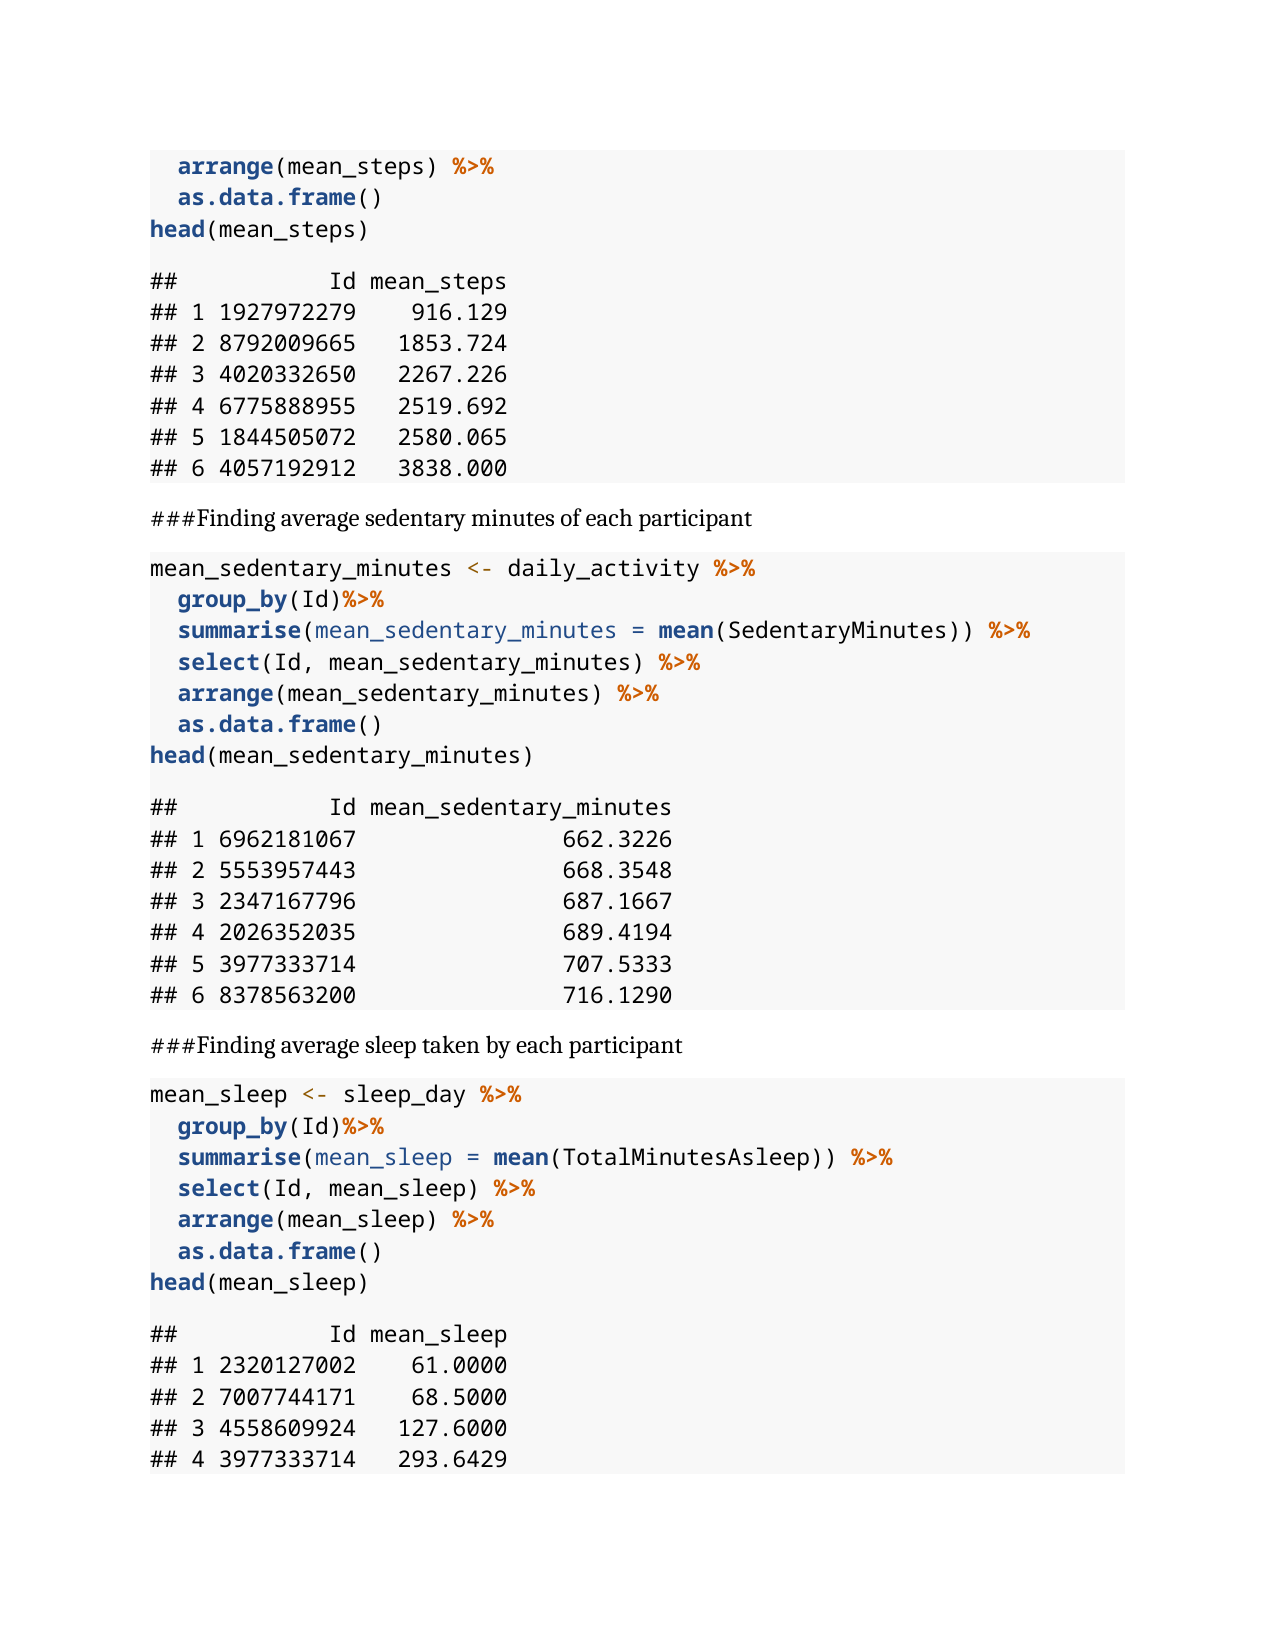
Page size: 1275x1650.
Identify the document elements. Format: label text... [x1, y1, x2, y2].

text ###Finding average sleep taken by each participant [150, 1031, 1125, 1059]
text ## Id mean_steps ## 1 1927972279 916.129 ## 2 8792009665 1853.724 ## 3 4020332650 2267.226 ## 4 6775888955 2519.692 ## 5 1844505072 2580.065 ## 6 4057192912 3838.000 [150, 264, 1125, 483]
text mean_sedentary_minutes <- daily_activity %>% group_by(Id)%>% summarise(mean_sedentary_minutes = mean(SedentaryMinutes)) %>% select(Id, mean_sedentary_minutes) %>% arrange(mean_sedentary_minutes) %>% as.data.frame() head(mean_sedentary_minutes) [384, 552, 1125, 770]
text ###Finding average sedentary minutes of each participant [150, 504, 1125, 533]
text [150, 1318, 1125, 1474]
text mean_sleep <- sleep_day %>% group_by(Id)%>% summarise(mean_sleep = mean(TotalMinutesAsleep)) %>% select(Id, mean_sleep) %>% arrange(mean_sleep) %>% as.data.frame() head(mean_sleep) [150, 1078, 1125, 1297]
text ## Id mean_sedentary_minutes ## 1 6962181067 662.3226 ## 2 5553957443 668.3548 ## 3 2347167796 687.1667 ## 4 2026352035 689.4194 ## 5 3977333714 707.5333 ## 6 8378563200 716.1290 [150, 791, 1125, 1010]
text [150, 150, 1125, 244]
